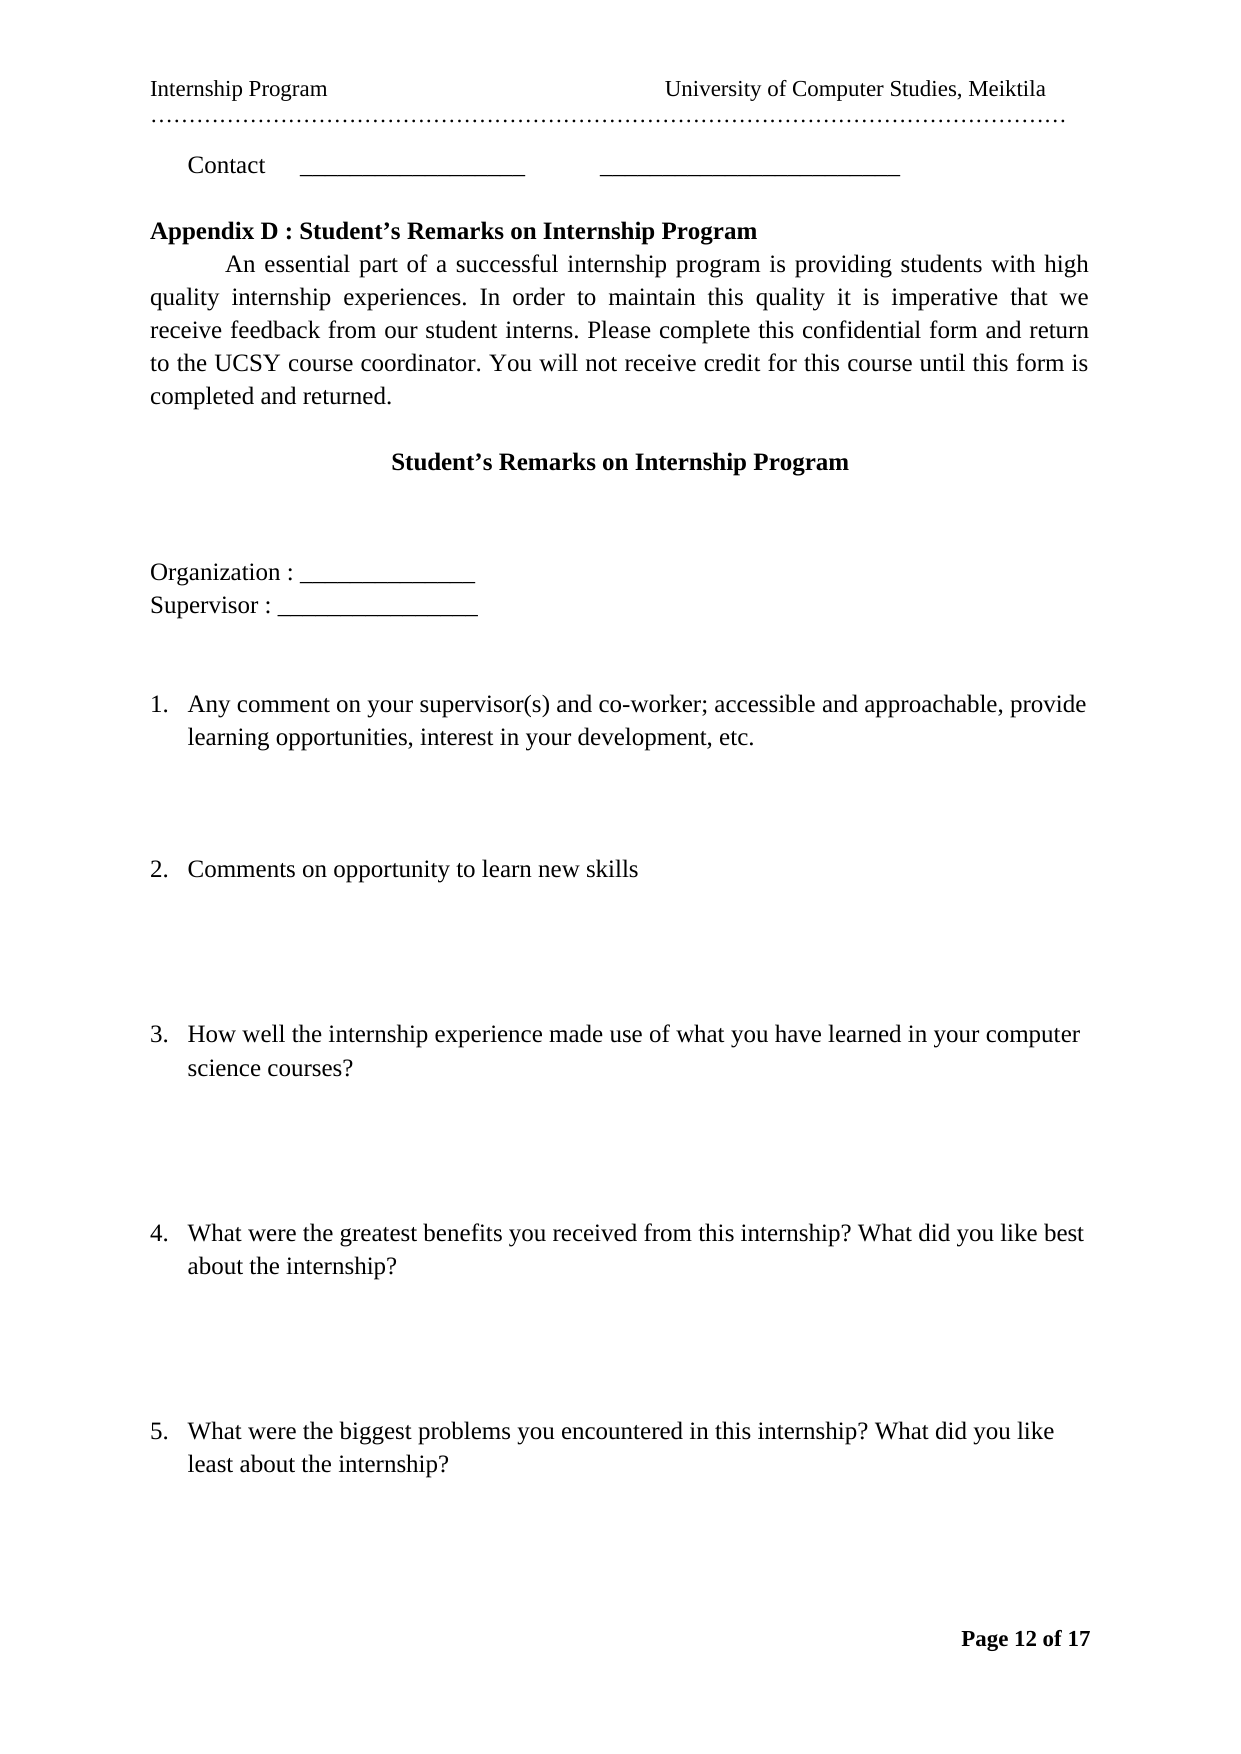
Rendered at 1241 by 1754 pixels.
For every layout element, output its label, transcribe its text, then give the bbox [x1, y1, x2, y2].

list Any comment on your supervisor(s) and co-worker; accessible and approachable, provide learning opportunities, interest in your development, etc. [150, 689, 1090, 751]
list Appendix D : Student’s Remarks on Internship Program [150, 216, 1090, 245]
list What were the greatest benefits you received from this internship? What did you like best about the internship? [150, 1218, 1090, 1279]
list Comments on opportunity to learn new skills [150, 854, 1090, 883]
list Organization : ______________ [150, 557, 1090, 586]
list How well the internship experience made use of what you have learned in your computer science courses? [150, 1019, 1090, 1081]
list Contact __________________ ________________________ [187, 150, 1090, 179]
list What were the biggest problems you encountered in this internship? What did you like least about the internship? [150, 1416, 1090, 1478]
list Student’s Remarks on Internship Program [150, 447, 1090, 476]
list An essential part of a successful internship program is providing students with high quality internship experiences. In order to maintain this quality it is imperative that we receive feedback from our student interns. Please complete this confidential form and return to the UCSY course coordinator. You will not receive credit for this course until this form is completed and returned. [150, 249, 1090, 410]
list Supervisor : ________________ [150, 590, 1090, 619]
